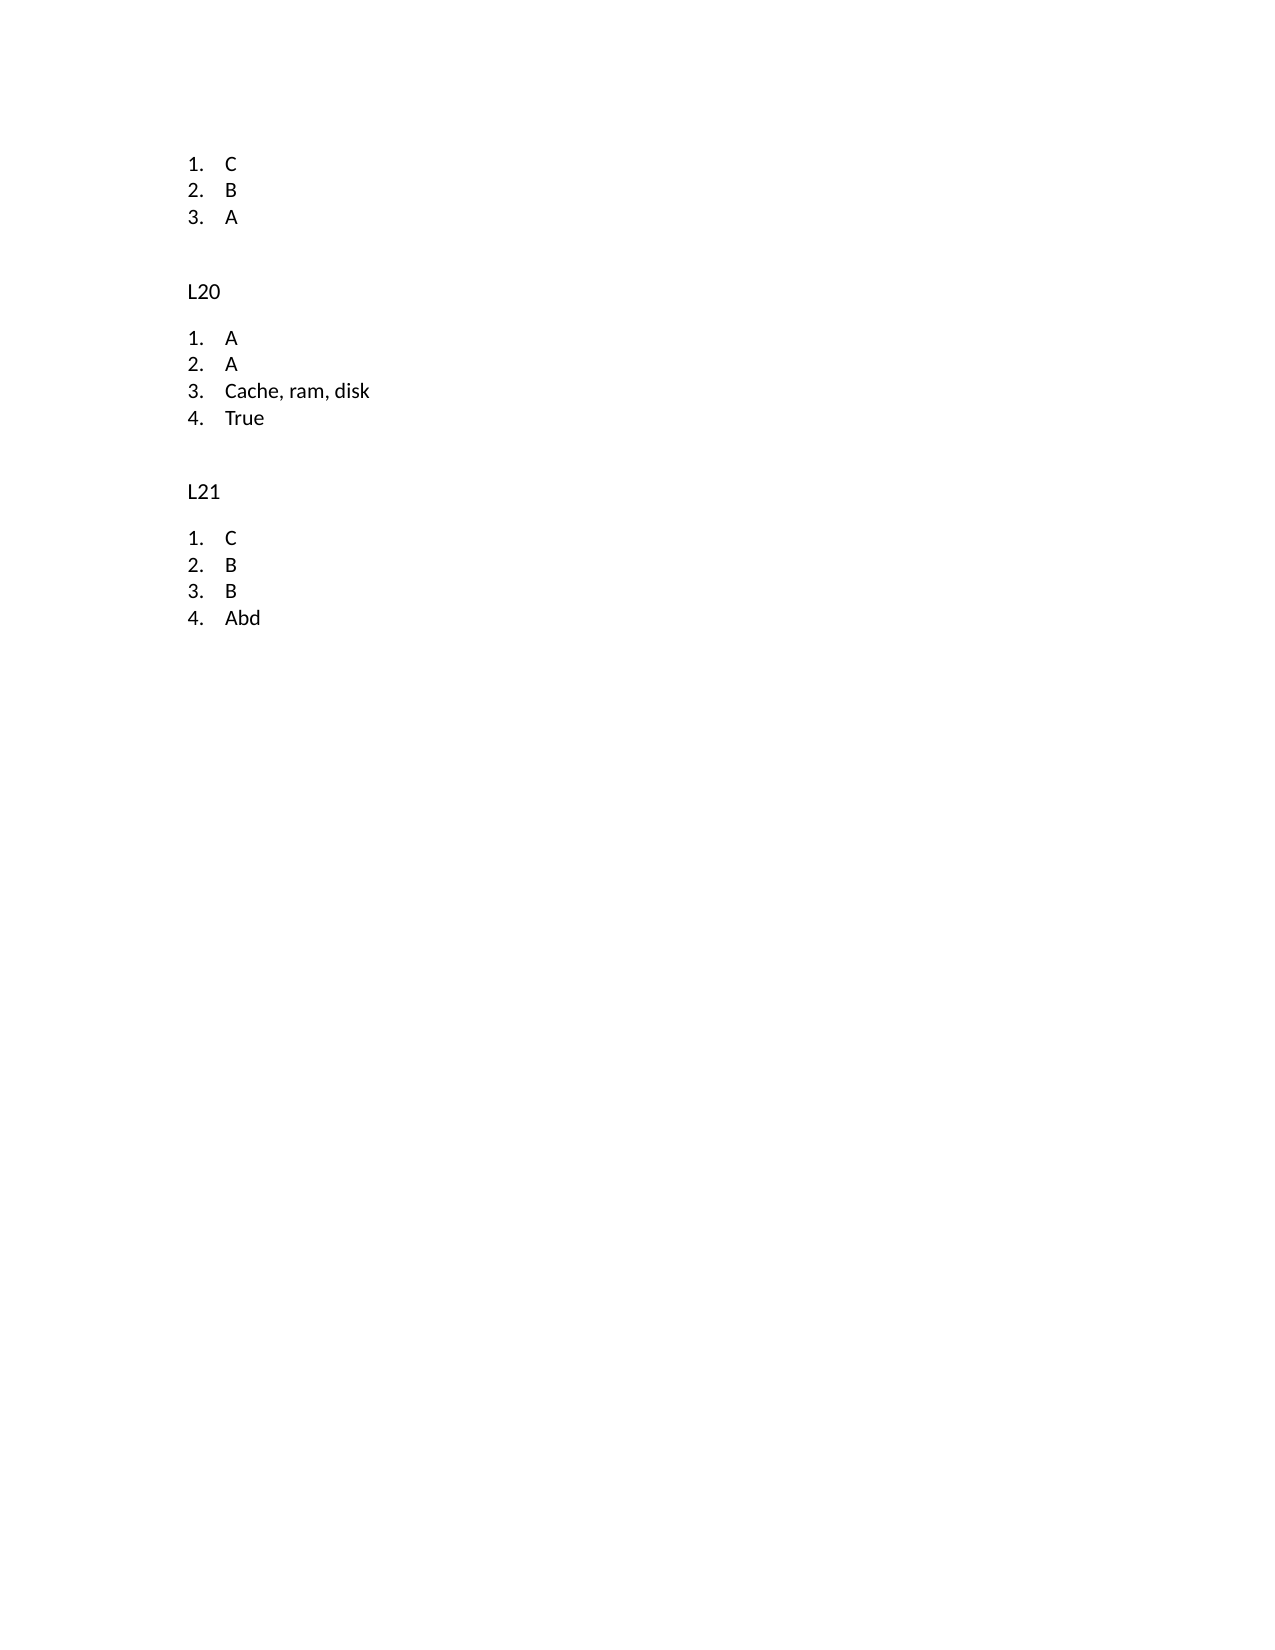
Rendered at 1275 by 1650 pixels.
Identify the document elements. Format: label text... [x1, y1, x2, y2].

text L21 [187, 477, 1087, 505]
text L20 [187, 277, 1087, 305]
list C [187, 524, 1087, 551]
list C [187, 150, 1087, 177]
list Cache, ram, disk [187, 377, 1087, 404]
list A [187, 203, 1087, 230]
list A [187, 350, 1087, 377]
list Abd [187, 604, 1087, 631]
list B [187, 551, 1087, 577]
list A [187, 324, 1087, 350]
list B [187, 577, 1087, 604]
list True [187, 404, 1087, 430]
list B [187, 177, 1087, 203]
